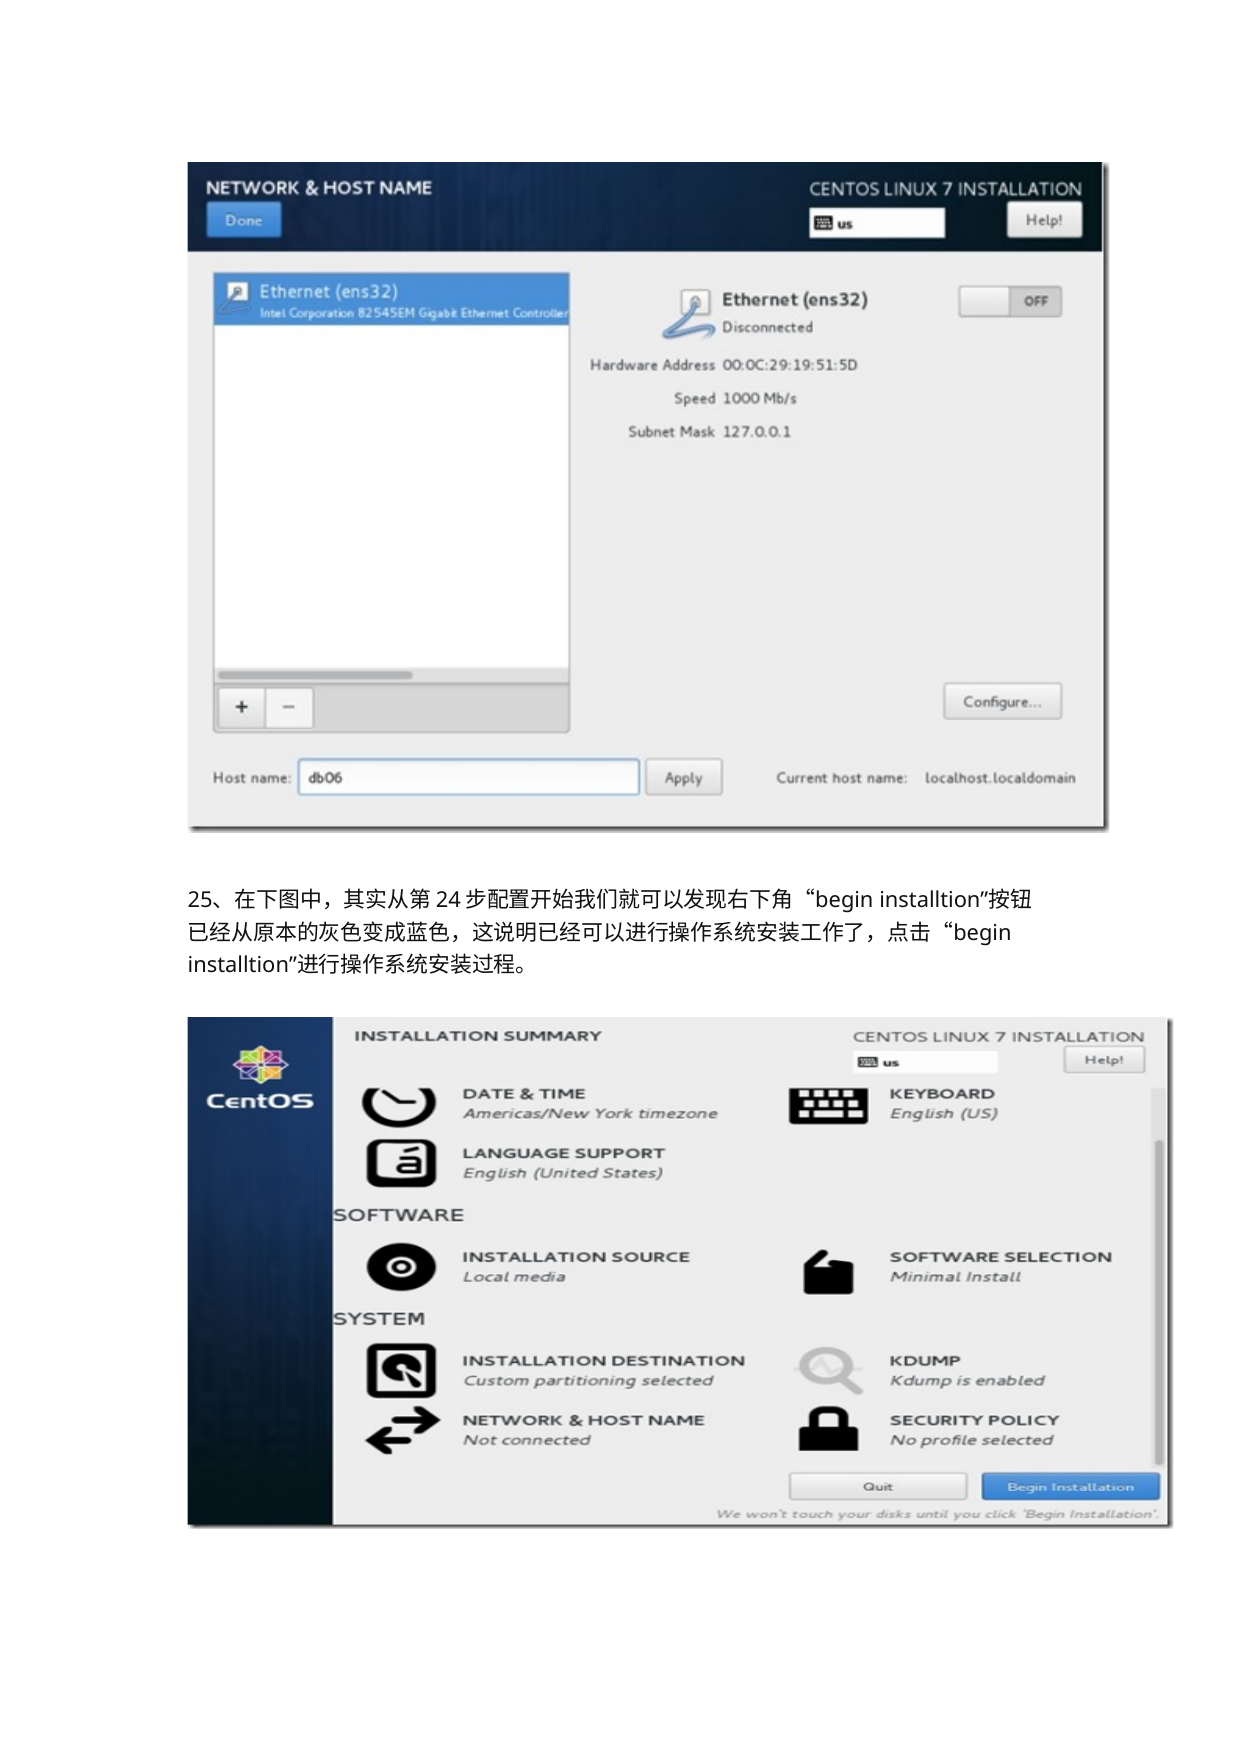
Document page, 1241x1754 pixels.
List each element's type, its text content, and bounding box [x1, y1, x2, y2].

picture [187, 162, 1110, 833]
text 25、在下图中，其实从第24步配置开始我们就可以发现右下角“begin installtion”按钮已经从原本的灰色变成蓝色，这说明已经可以进行操作系统安装工作了，点击“begin installtion”进行操作系统安装过程。 [187, 882, 1053, 980]
picture [187, 1017, 1174, 1529]
